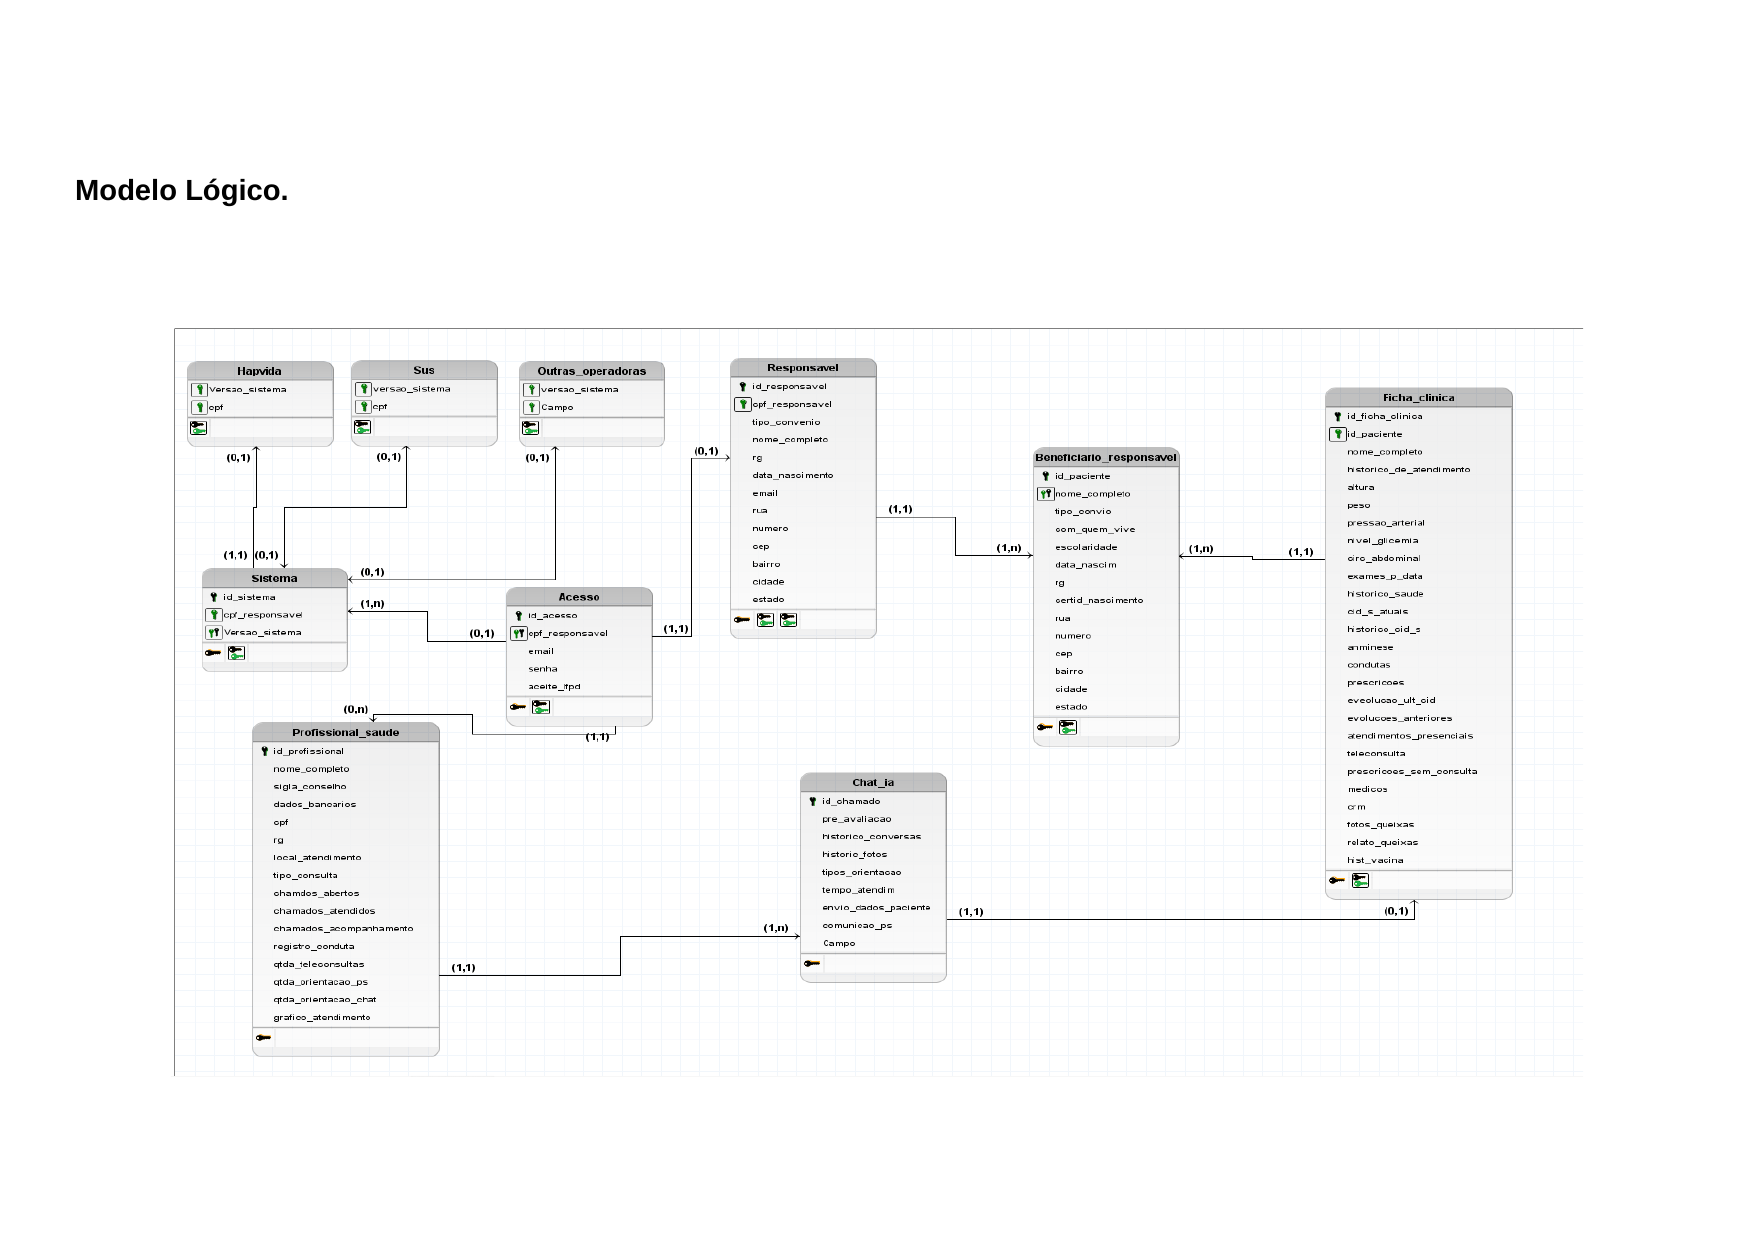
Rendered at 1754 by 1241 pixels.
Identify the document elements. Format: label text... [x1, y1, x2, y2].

text Modelo Lógico. [75, 173, 1679, 206]
picture [170, 325, 1584, 1077]
